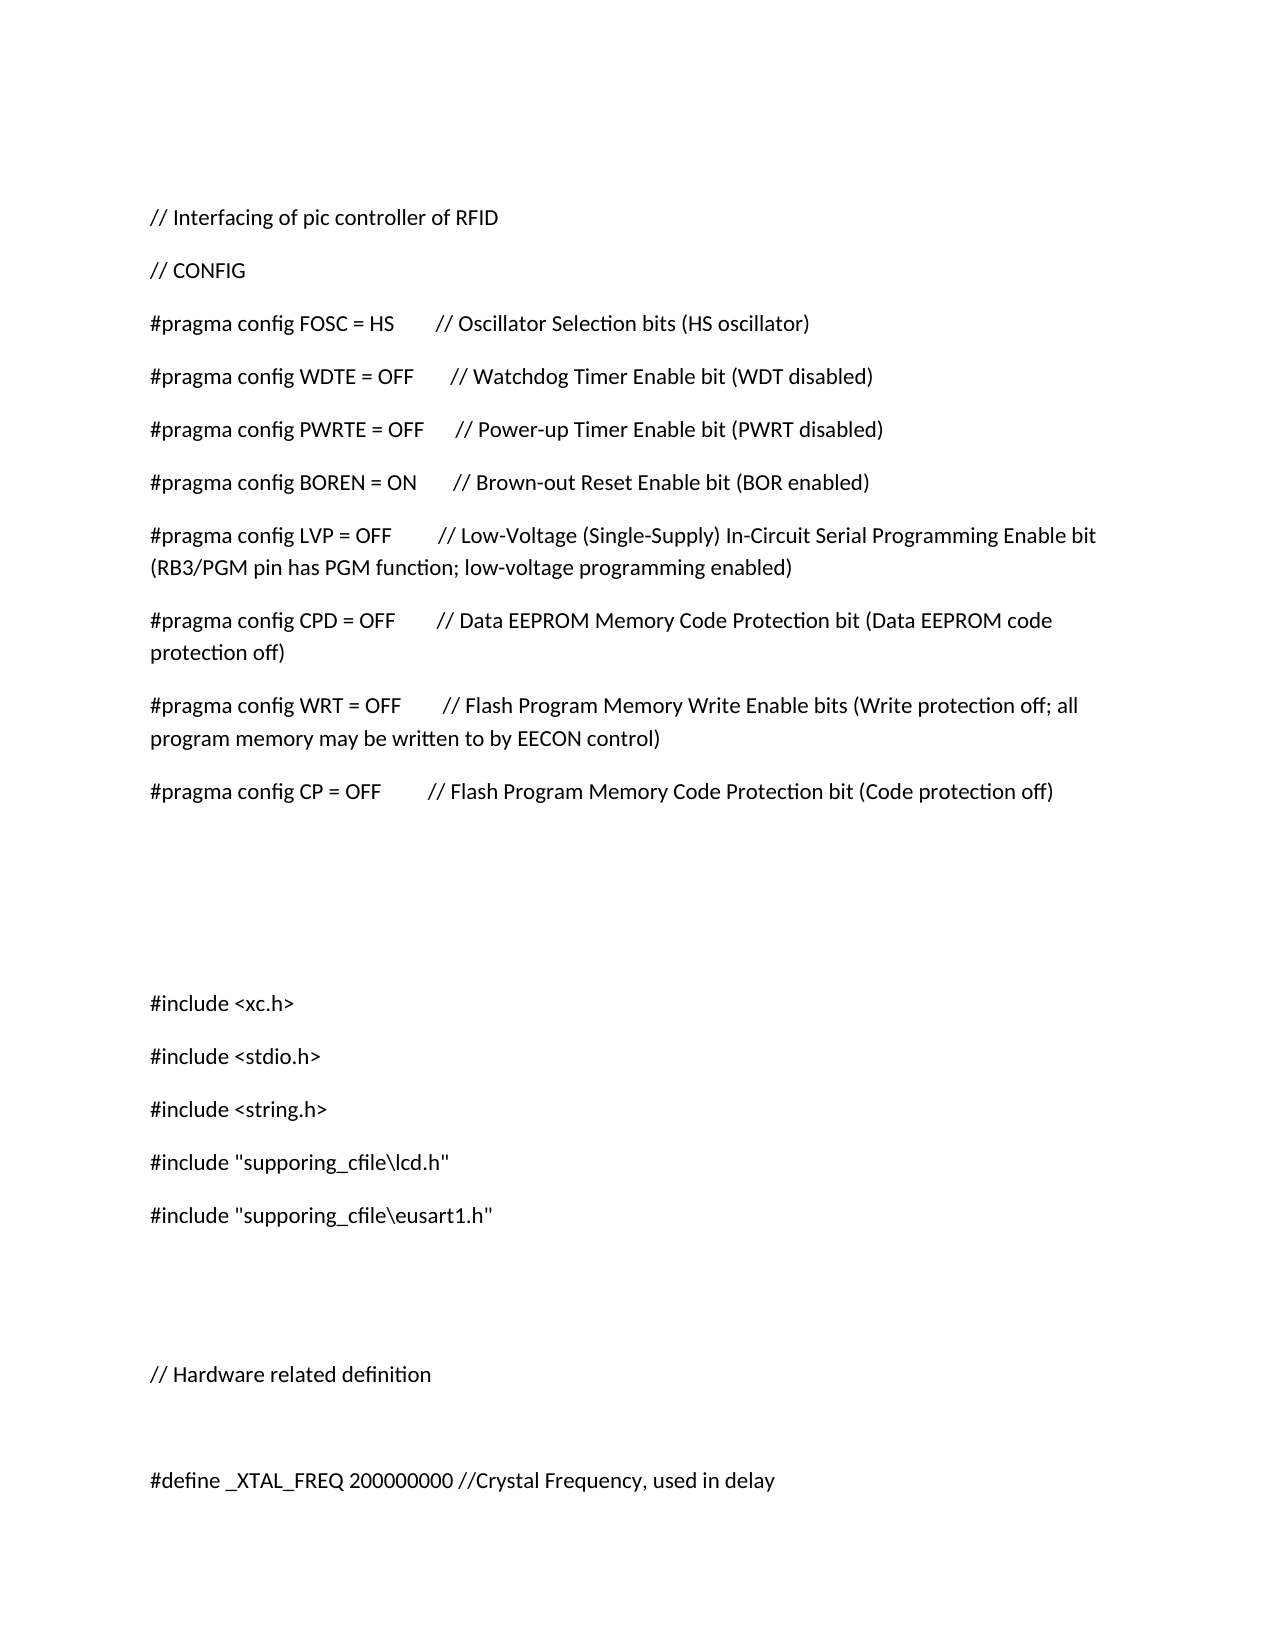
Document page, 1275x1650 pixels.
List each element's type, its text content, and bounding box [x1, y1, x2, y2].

text #pragma config WDTE = OFF // Watchdog Timer Enable bit (WDT disabled) [150, 362, 1125, 390]
text #include <xc.h> [150, 989, 1125, 1017]
text #define _XTAL_FREQ 200000000 //Crystal Frequency, used in delay [150, 1466, 1125, 1494]
text #pragma config FOSC = HS // Oscillator Selection bits (HS oscillator) [150, 309, 1125, 337]
text #pragma config CP = OFF // Flash Program Memory Code Protection bit (Code protection off) [150, 777, 1125, 805]
text #pragma config WRT = OFF // Flash Program Memory Write Enable bits (Write protection off; all program memory may be written to by EECON control) [150, 692, 1125, 752]
text #pragma config LVP = OFF // Low-Voltage (Single-Supply) In-Circuit Serial Programming Enable bit (RB3/PGM pin has PGM function; low-voltage programming enabled) [150, 521, 1125, 581]
text #pragma config CPD = OFF // Data EEPROM Memory Code Protection bit (Data EEPROM code protection off) [150, 606, 1125, 667]
text #pragma config PWRTE = OFF // Power-up Timer Enable bit (PWRT disabled) [150, 415, 1125, 443]
text // CONFIG [150, 256, 1125, 284]
text #include "supporing_cfile\eusart1.h" [150, 1201, 1125, 1229]
text // Interfacing of pic controller of RFID [150, 203, 1125, 231]
text #include "supporing_cfile\lcd.h" [150, 1148, 1125, 1176]
text #include <stdio.h> [150, 1042, 1125, 1070]
text #pragma config BOREN = ON // Brown-out Reset Enable bit (BOR enabled) [150, 468, 1125, 496]
text // Hardware related definition [150, 1360, 1125, 1388]
text #include <string.h> [150, 1095, 1125, 1123]
